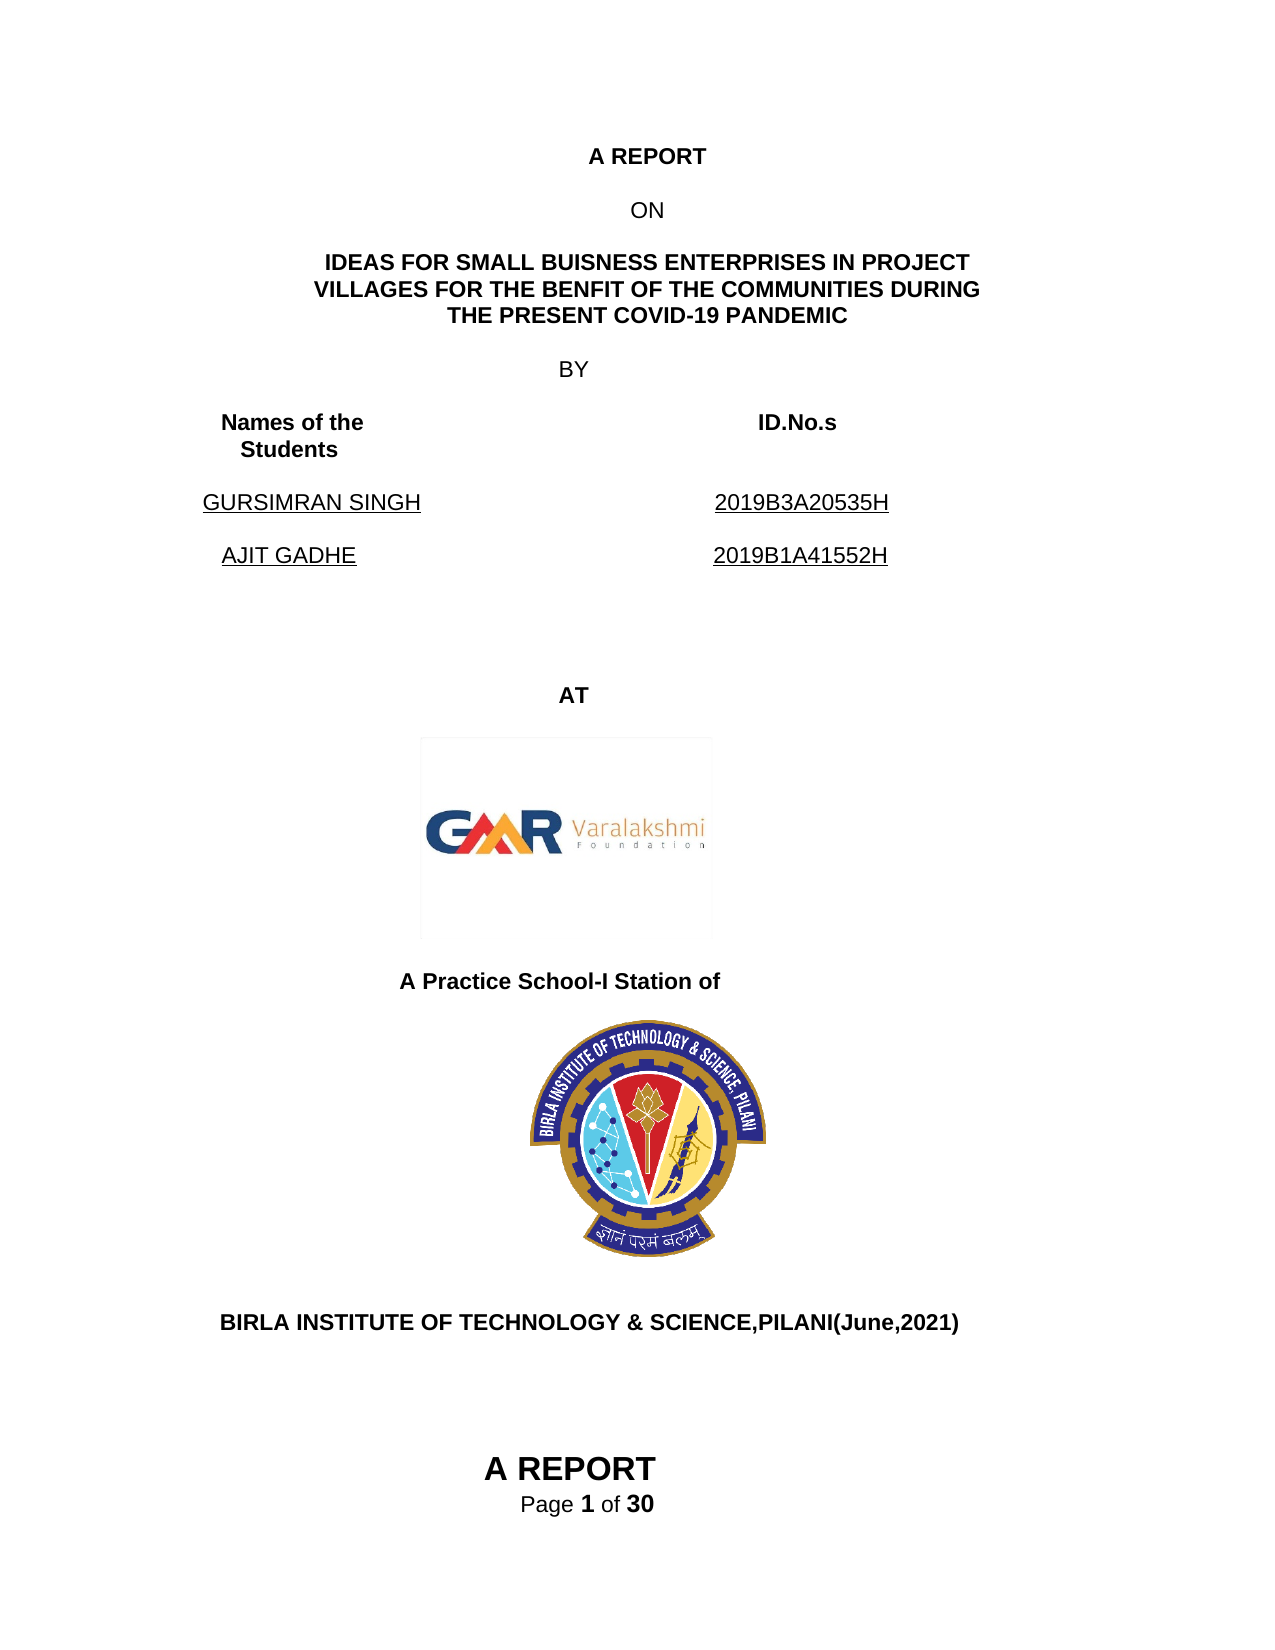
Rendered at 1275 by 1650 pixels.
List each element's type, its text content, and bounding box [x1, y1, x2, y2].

text A REPORT [170, 1449, 1183, 1488]
text Students [87, 436, 1208, 463]
picture [530, 1020, 766, 1257]
text AJIT GADHE 2019B1A41552H [87, 542, 1208, 568]
text IDEAS FOR SMALL BUISNESS ENTERPRISES IN PROJECT VILLAGES FOR THE BENFIT OF THE COMMUNITIES DURING THE PRESENT COVID-19 PANDEMIC [294, 249, 1000, 328]
text ON [294, 197, 1000, 223]
text BY [87, 356, 1000, 382]
text AT [462, 682, 1000, 708]
picture [420, 737, 713, 939]
text GURSIMRAN SINGH 2019B3A20535H [87, 489, 1208, 516]
text A REPORT [294, 143, 1000, 169]
text BIRLA INSTITUTE OF TECHNOLOGY & SCIENCE,PILANI(June,2021) [87, 1309, 1208, 1335]
text Names of the ID.No.s [87, 409, 1208, 436]
text A Practice School-I Station of [87, 968, 1208, 994]
